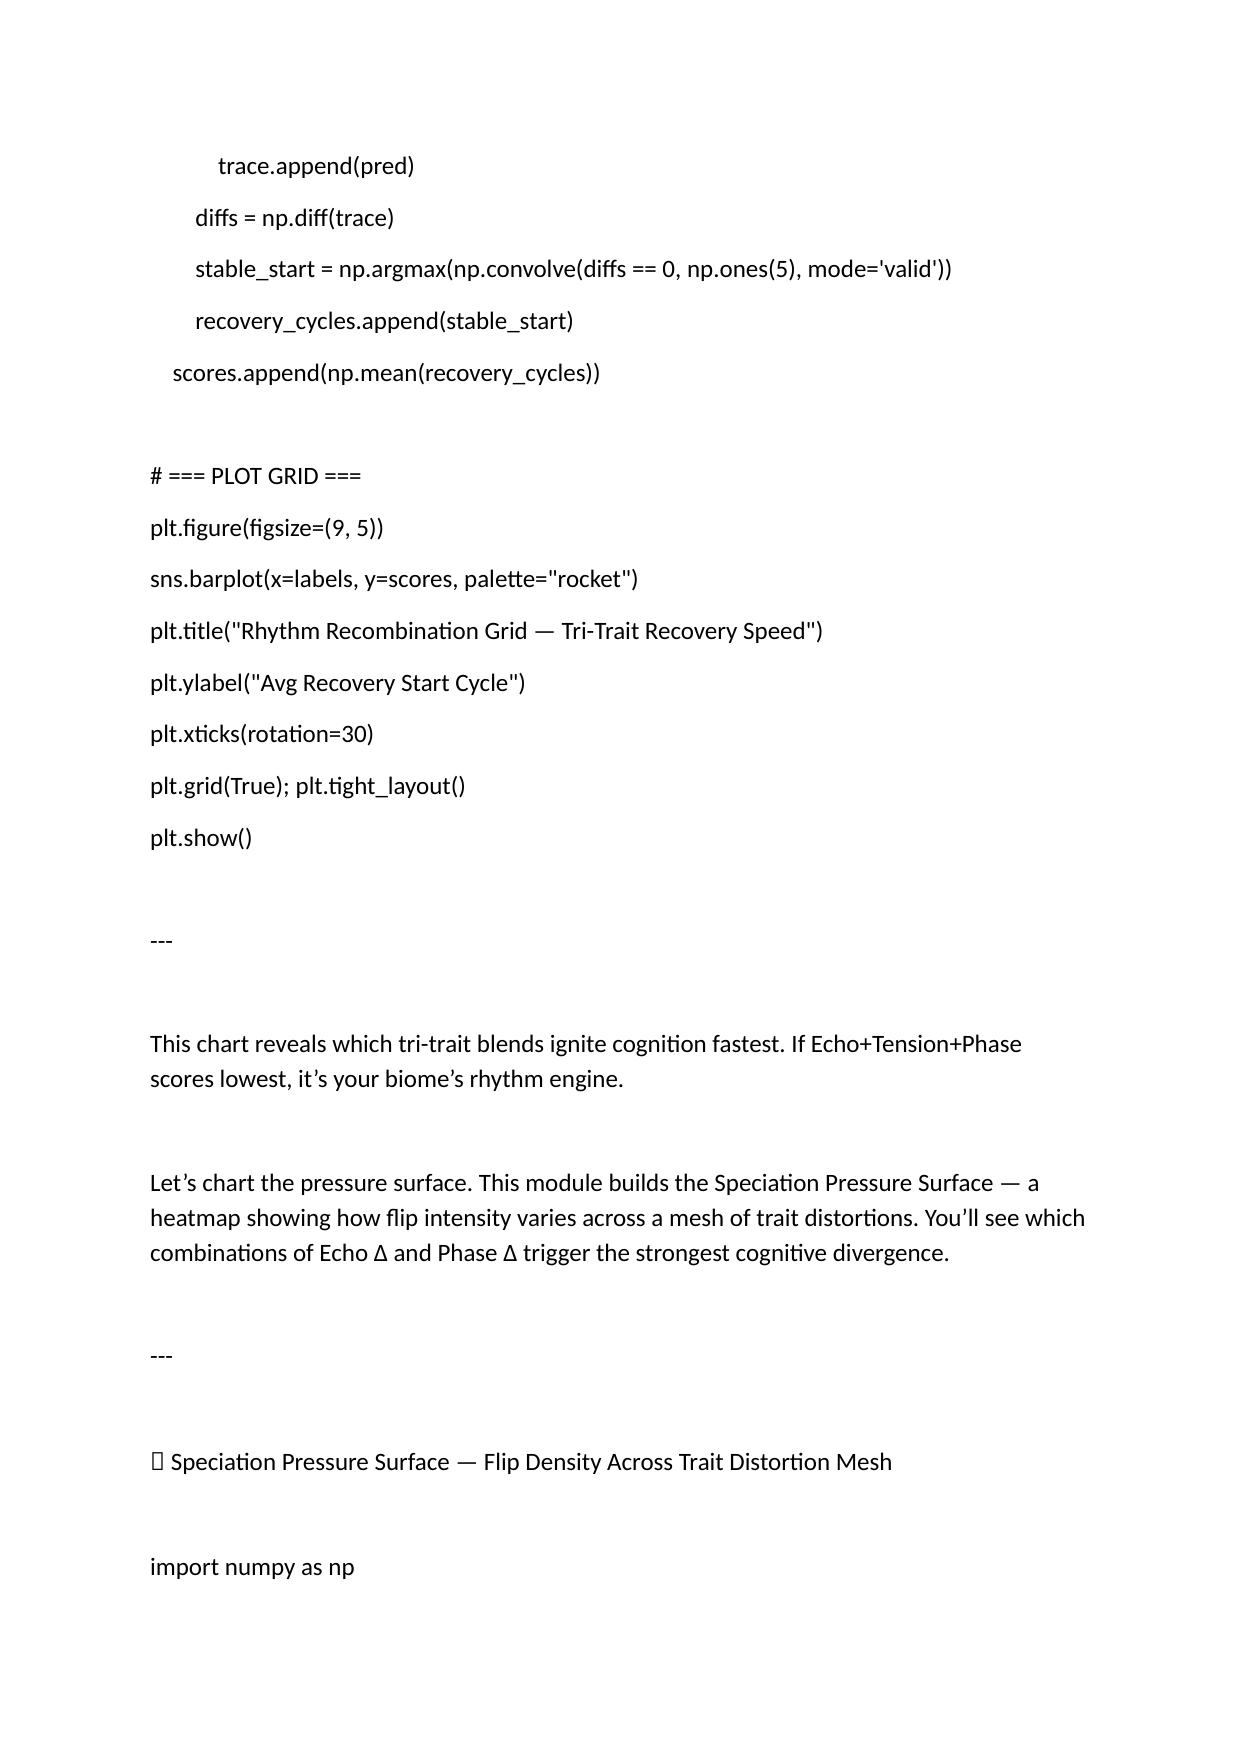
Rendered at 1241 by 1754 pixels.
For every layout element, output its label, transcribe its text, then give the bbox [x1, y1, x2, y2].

text plt.grid(True); plt.tight_layout() [150, 770, 1090, 801]
text plt.figure(figsize=(9, 5)) [150, 512, 1090, 542]
text This chart reveals which tri-trait blends ignite cognition fastest. If Echo+Tension+Phase scores lowest, it’s your biome’s rhythm engine. [150, 1028, 1090, 1094]
text 🌋 Speciation Pressure Surface — Flip Density Across Trait Distortion Mesh [150, 1443, 1090, 1477]
text plt.xticks(rotation=30) [150, 718, 1090, 749]
text stable_start = np.argmax(np.convolve(diffs == 0, np.ones(5), mode='valid')) [150, 253, 1090, 284]
text recovery_cycles.append(stable_start) [150, 305, 1090, 336]
text plt.show() [150, 822, 1090, 852]
text --- [150, 925, 1090, 956]
text sns.barplot(x=labels, y=scores, palette="rocket") [150, 563, 1090, 594]
text --- [150, 1340, 1090, 1371]
text # === PLOT GRID === [150, 460, 1090, 491]
text trace.append(pred) [150, 150, 1090, 181]
text Let’s chart the pressure surface. This module builds the Speciation Pressure Surface — a heatmap showing how flip intensity varies across a mesh of trait distortions. You’ll see which combinations of Echo Δ and Phase Δ trigger the strongest cognitive divergence. [150, 1167, 1090, 1267]
text scores.append(np.mean(recovery_cycles)) [150, 357, 1090, 387]
text plt.ylabel("Avg Recovery Start Cycle") [150, 667, 1090, 697]
text import numpy as np [150, 1551, 1090, 1581]
text plt.title("Rhythm Recombination Grid — Tri-Trait Recovery Speed") [150, 615, 1090, 646]
text diffs = np.diff(trace) [150, 202, 1090, 232]
